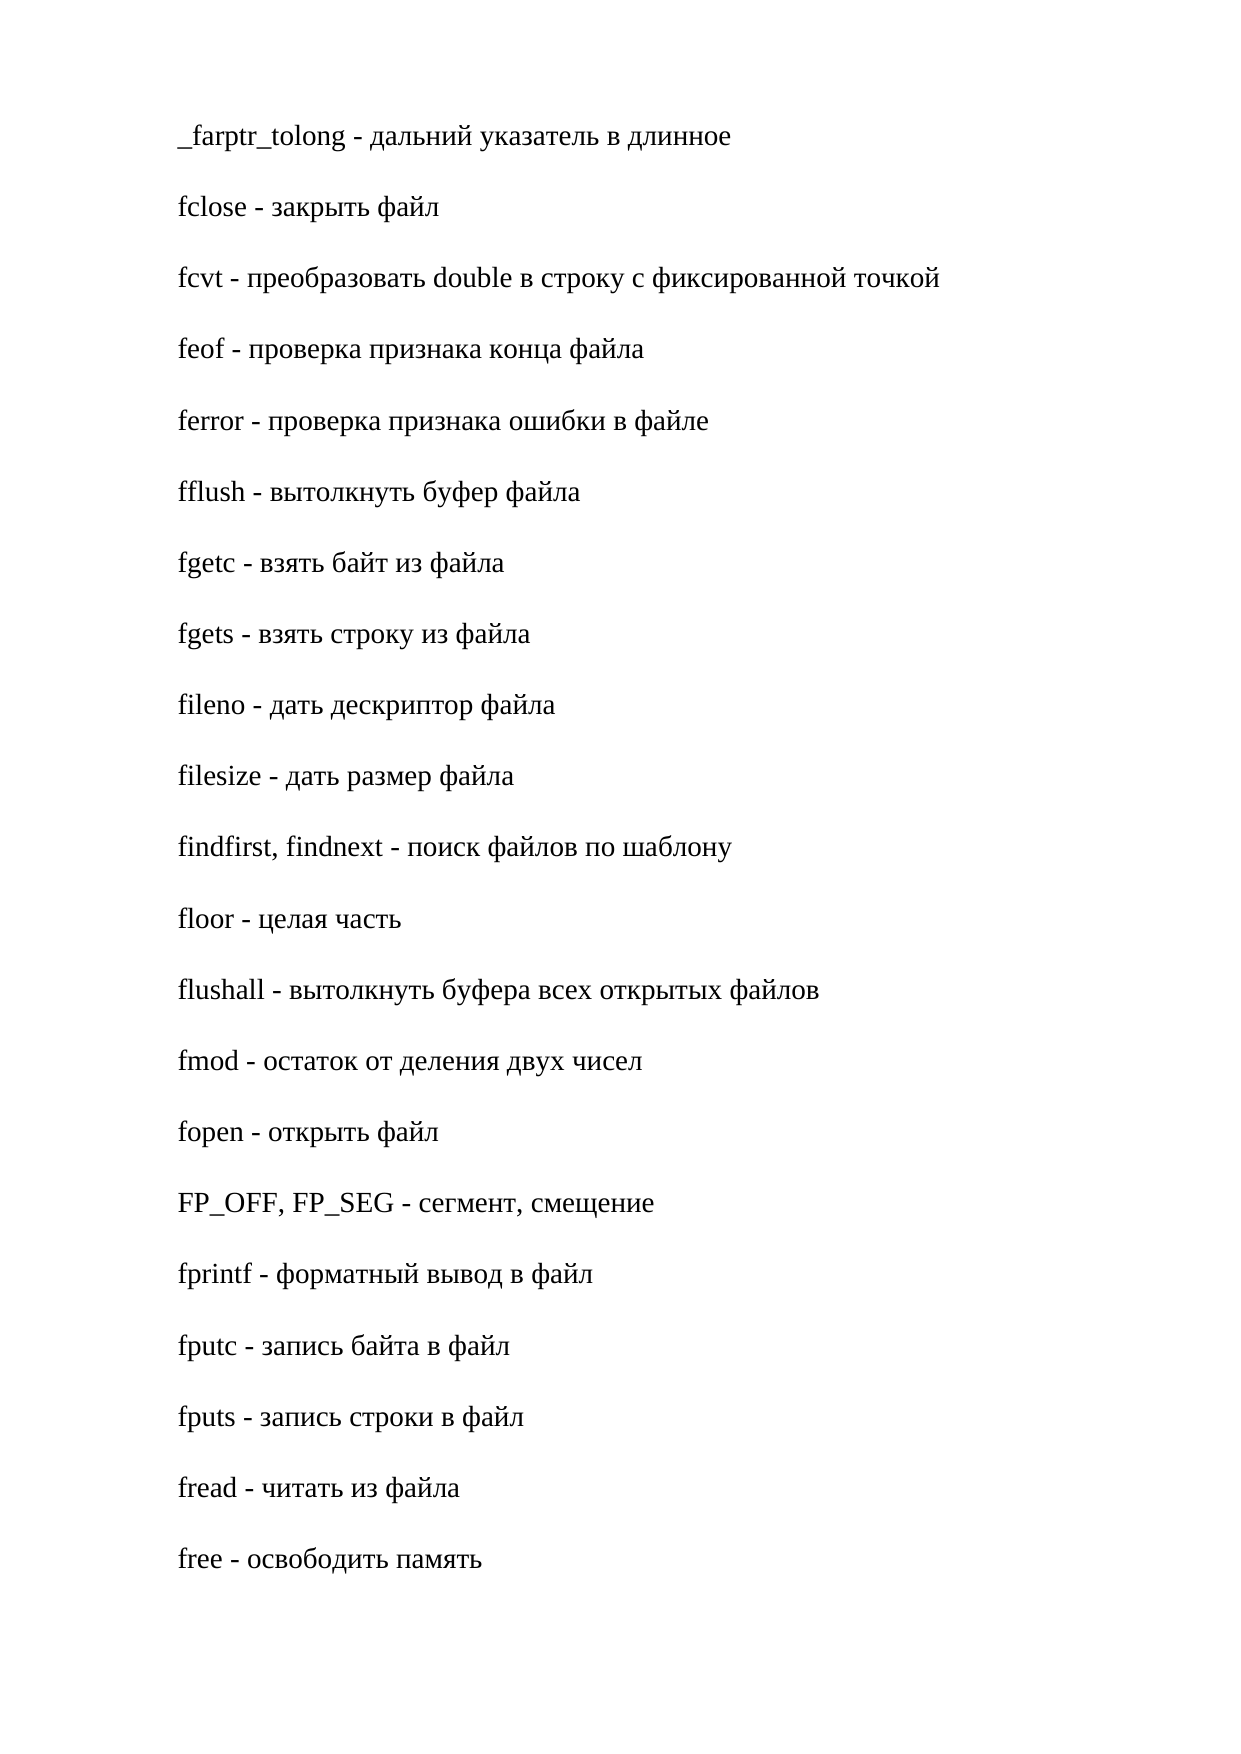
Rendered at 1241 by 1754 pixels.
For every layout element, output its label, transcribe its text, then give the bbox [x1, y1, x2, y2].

text fclose - закрыть файл [177, 189, 1152, 223]
text FP_OFF, FP_SEG - сегмент, смещение [177, 1185, 1152, 1219]
text feof - проверка признака конца файла [177, 332, 1152, 365]
text fputs - запись строки в файл [177, 1399, 1152, 1432]
text ferror - проверка признака ошибки в файле [177, 403, 1152, 436]
text filesize - дать размер файла [177, 758, 1152, 792]
text fgetc - взять байт из файла [177, 545, 1152, 578]
text fopen - открыть файл [177, 1114, 1152, 1148]
text flushall - вытолкнуть буфера всех открытых файлов [177, 972, 1152, 1005]
text fgets - взять строку из файла [177, 616, 1152, 650]
text free - освободить память [177, 1541, 1152, 1574]
text fflush - вытолкнуть буфер файла [177, 474, 1152, 507]
text fileno - дать дескриптор файла [177, 687, 1152, 721]
text _farptr_tolong - дальний указатель в длинное [177, 118, 1152, 152]
text floor - целая часть [177, 901, 1152, 934]
text findfirst, findnext - поиск файлов по шаблону [177, 829, 1152, 863]
text fputc - запись байта в файл [177, 1328, 1152, 1361]
text fprintf - форматный вывод в файл [177, 1256, 1152, 1290]
text fread - читать из файла [177, 1470, 1152, 1503]
text fmod - остаток от деления двух чисел [177, 1043, 1152, 1077]
text fcvt - преобразовать double в строку с фиксированной точкой [177, 260, 1152, 294]
